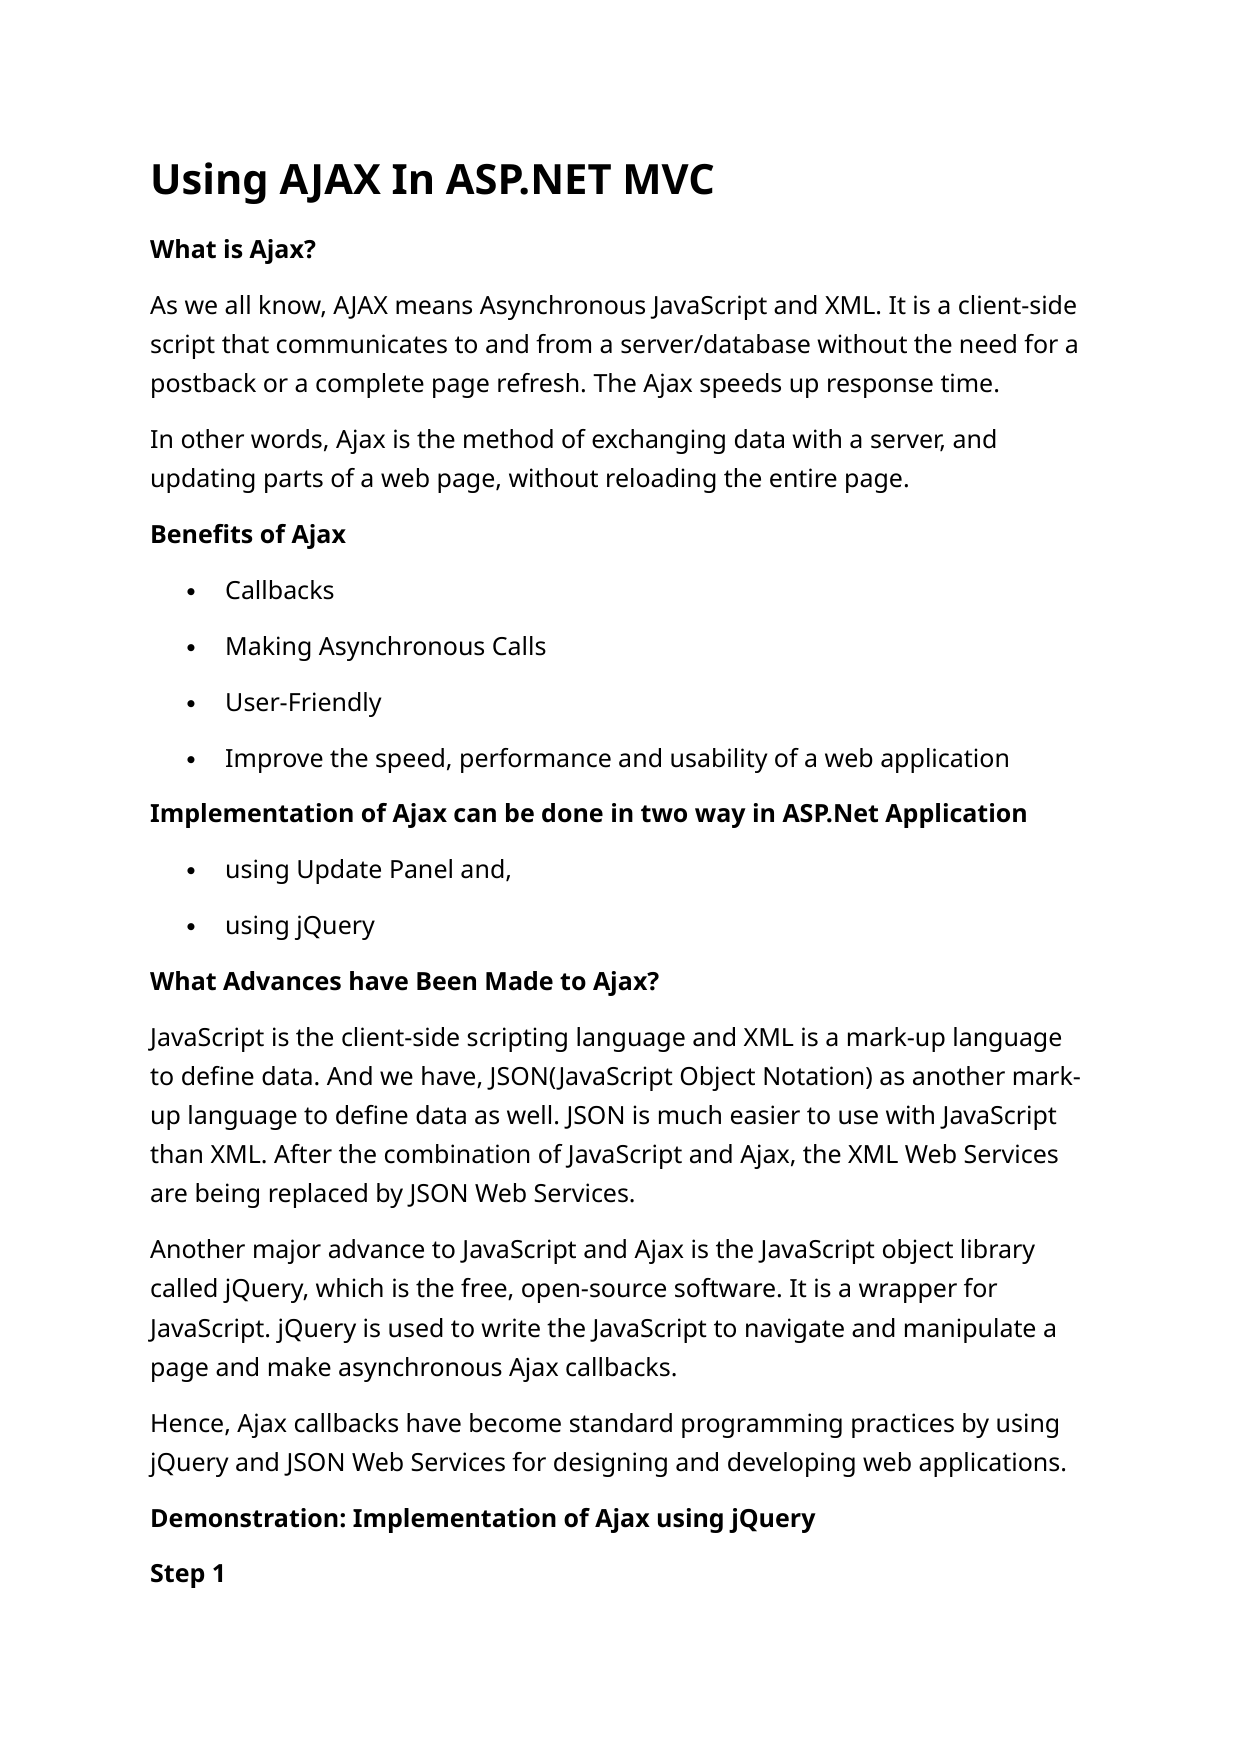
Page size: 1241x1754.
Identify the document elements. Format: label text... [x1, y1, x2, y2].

list Improve the speed, performance and usability of a web application [187, 740, 1090, 774]
text Demonstration: Implementation of Ajax using jQuery [150, 1500, 1090, 1534]
list using jQuery [187, 908, 1090, 942]
text What is Ajax? [150, 232, 1090, 266]
text Hence, Ajax callbacks have become standard programming practices by using jQuery and JSON Web Services for designing and developing web applications. [150, 1405, 1090, 1478]
list using Update Panel and, [187, 852, 1090, 886]
text Implementation of Ajax can be done in two way in ASP.Net Application [150, 796, 1090, 830]
text What Advances have Been Made to Ajax? [150, 963, 1090, 998]
text As we all know, AJAX means Asynchronous JavaScript and XML. It is a client-side script that communicates to and from a server/database without the need for a postback or a complete page refresh. The Ajax speeds up response time. [150, 288, 1090, 400]
text JavaScript is the client-side scripting language and XML is a mark-up language to define data. And we have, JSON(JavaScript Object Notation) as another mark-up language to define data as well. JSON is much easier to use with JavaScript than XML. After the combination of JavaScript and Ajax, the XML Web Services are being replaced by JSON Web Services. [150, 1019, 1090, 1210]
list Callbacks [187, 573, 1090, 607]
text Another major advance to JavaScript and Ajax is the JavaScript object library called jQuery, which is the free, open-source software. It is a wrapper for JavaScript. jQuery is used to write the JavaScript to navigate and manipulate a page and make asynchronous Ajax callbacks. [150, 1232, 1090, 1383]
text Benefits of Ajax [150, 517, 1090, 551]
text Step 1 [150, 1556, 1090, 1590]
list User-Friendly [187, 684, 1090, 718]
list Making Asynchronous Calls [187, 628, 1090, 663]
text In other words, Ajax is the method of exchanging data with a server, and updating parts of a web page, without reloading the entire page. [150, 422, 1090, 495]
text Using AJAX In ASP.NET MVC [150, 150, 1090, 207]
